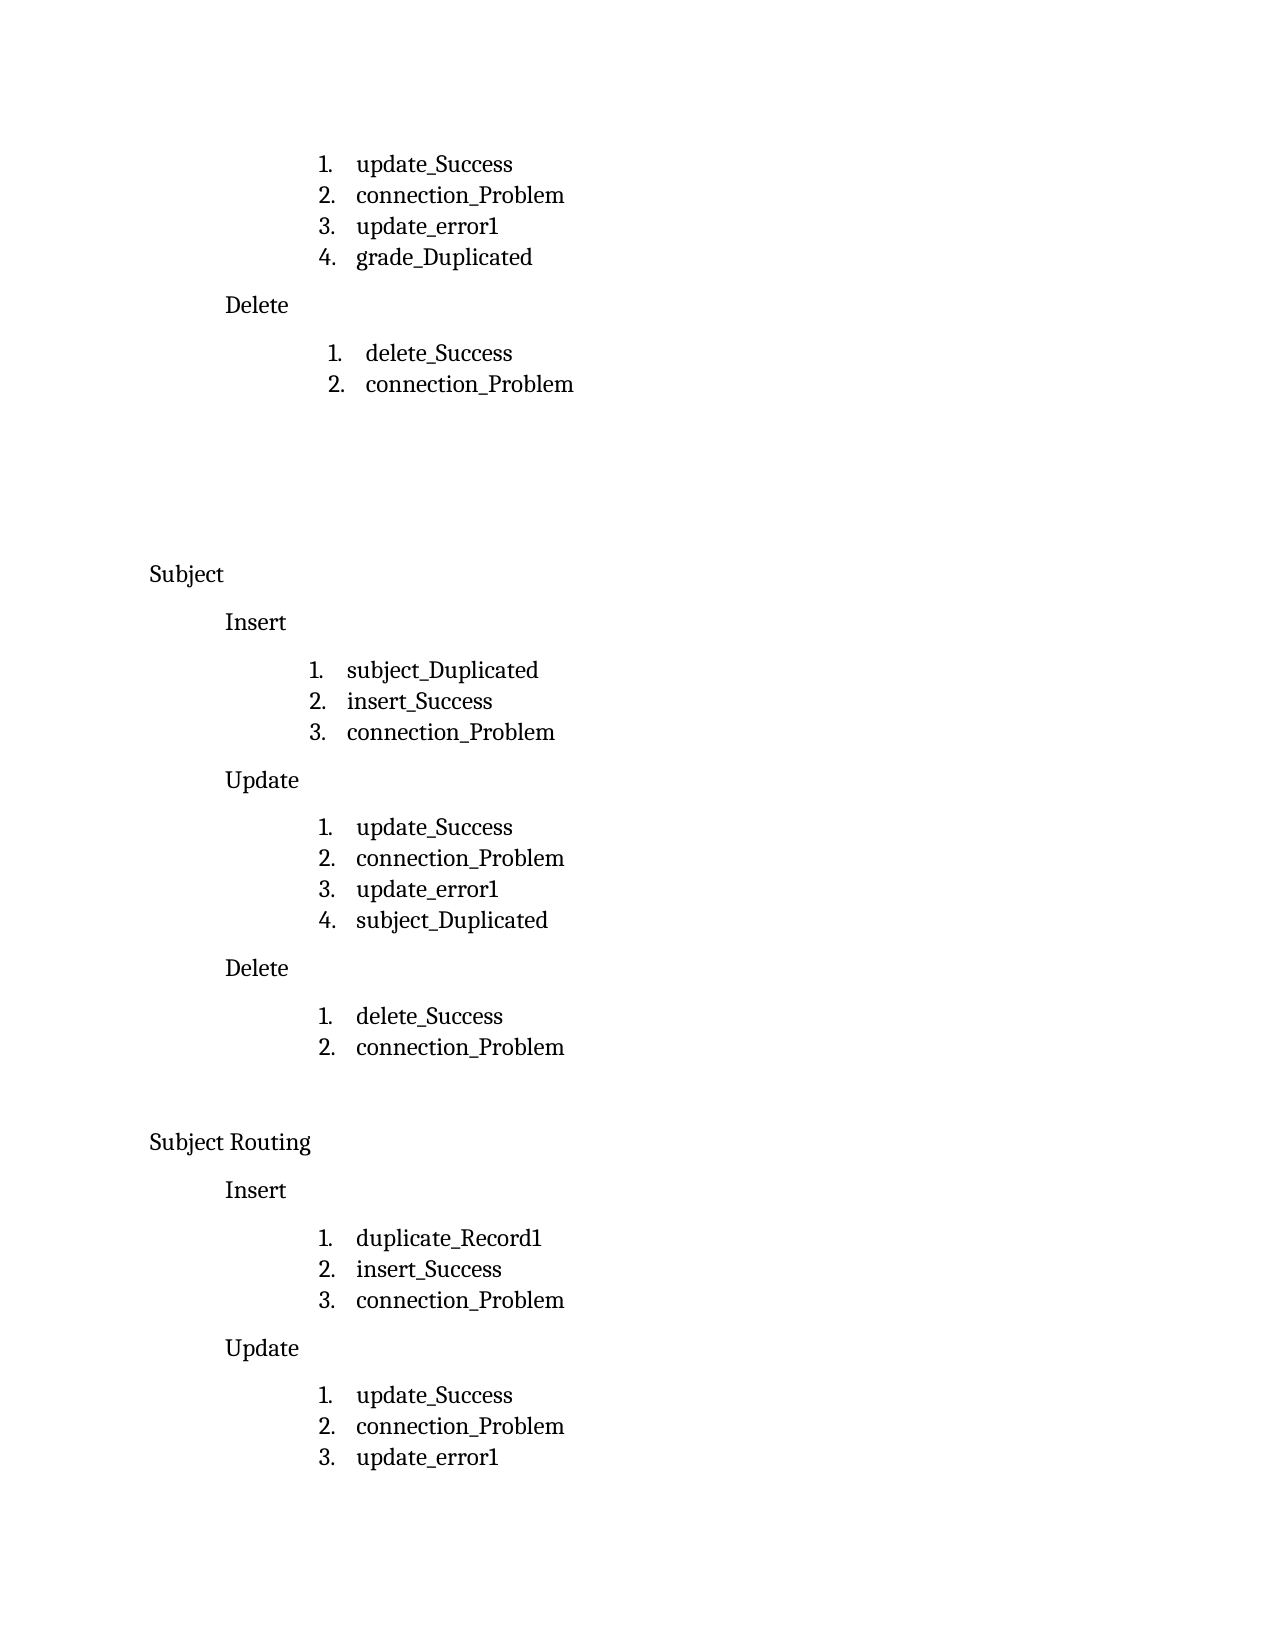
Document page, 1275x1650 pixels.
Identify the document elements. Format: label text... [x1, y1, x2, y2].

text Insert [150, 1176, 1125, 1205]
list update_error1 [319, 1443, 1125, 1472]
text Update [225, 766, 1125, 794]
list connection_Problem [319, 844, 1125, 873]
list insert_Success [309, 687, 1125, 716]
list connection_Problem [319, 1412, 1125, 1441]
list connection_Problem [319, 1033, 1125, 1062]
text Insert [150, 608, 1125, 637]
list update_error1 [319, 875, 1125, 904]
list duplicate_Record1 [319, 1224, 1125, 1252]
text Subject [150, 560, 1125, 589]
text Subject Routing [150, 1128, 1125, 1157]
list connection_Problem [319, 181, 1125, 210]
list delete_Success [319, 1002, 1125, 1031]
list delete_Success [328, 338, 1125, 367]
list update_Success [319, 813, 1125, 842]
list connection_Problem [319, 1286, 1125, 1314]
text Update [225, 1333, 1125, 1362]
list update_Success [319, 1381, 1125, 1410]
text Delete [225, 291, 1125, 319]
list update_error1 [319, 212, 1125, 241]
list connection_Problem [309, 718, 1125, 747]
list connection_Problem [328, 369, 1125, 398]
list insert_Success [319, 1255, 1125, 1283]
text Delete [225, 954, 1125, 983]
list subject_Duplicated [309, 656, 1125, 684]
list subject_Duplicated [319, 906, 1125, 935]
list grade_Duplicated [319, 243, 1125, 272]
list update_Success [319, 150, 1125, 179]
